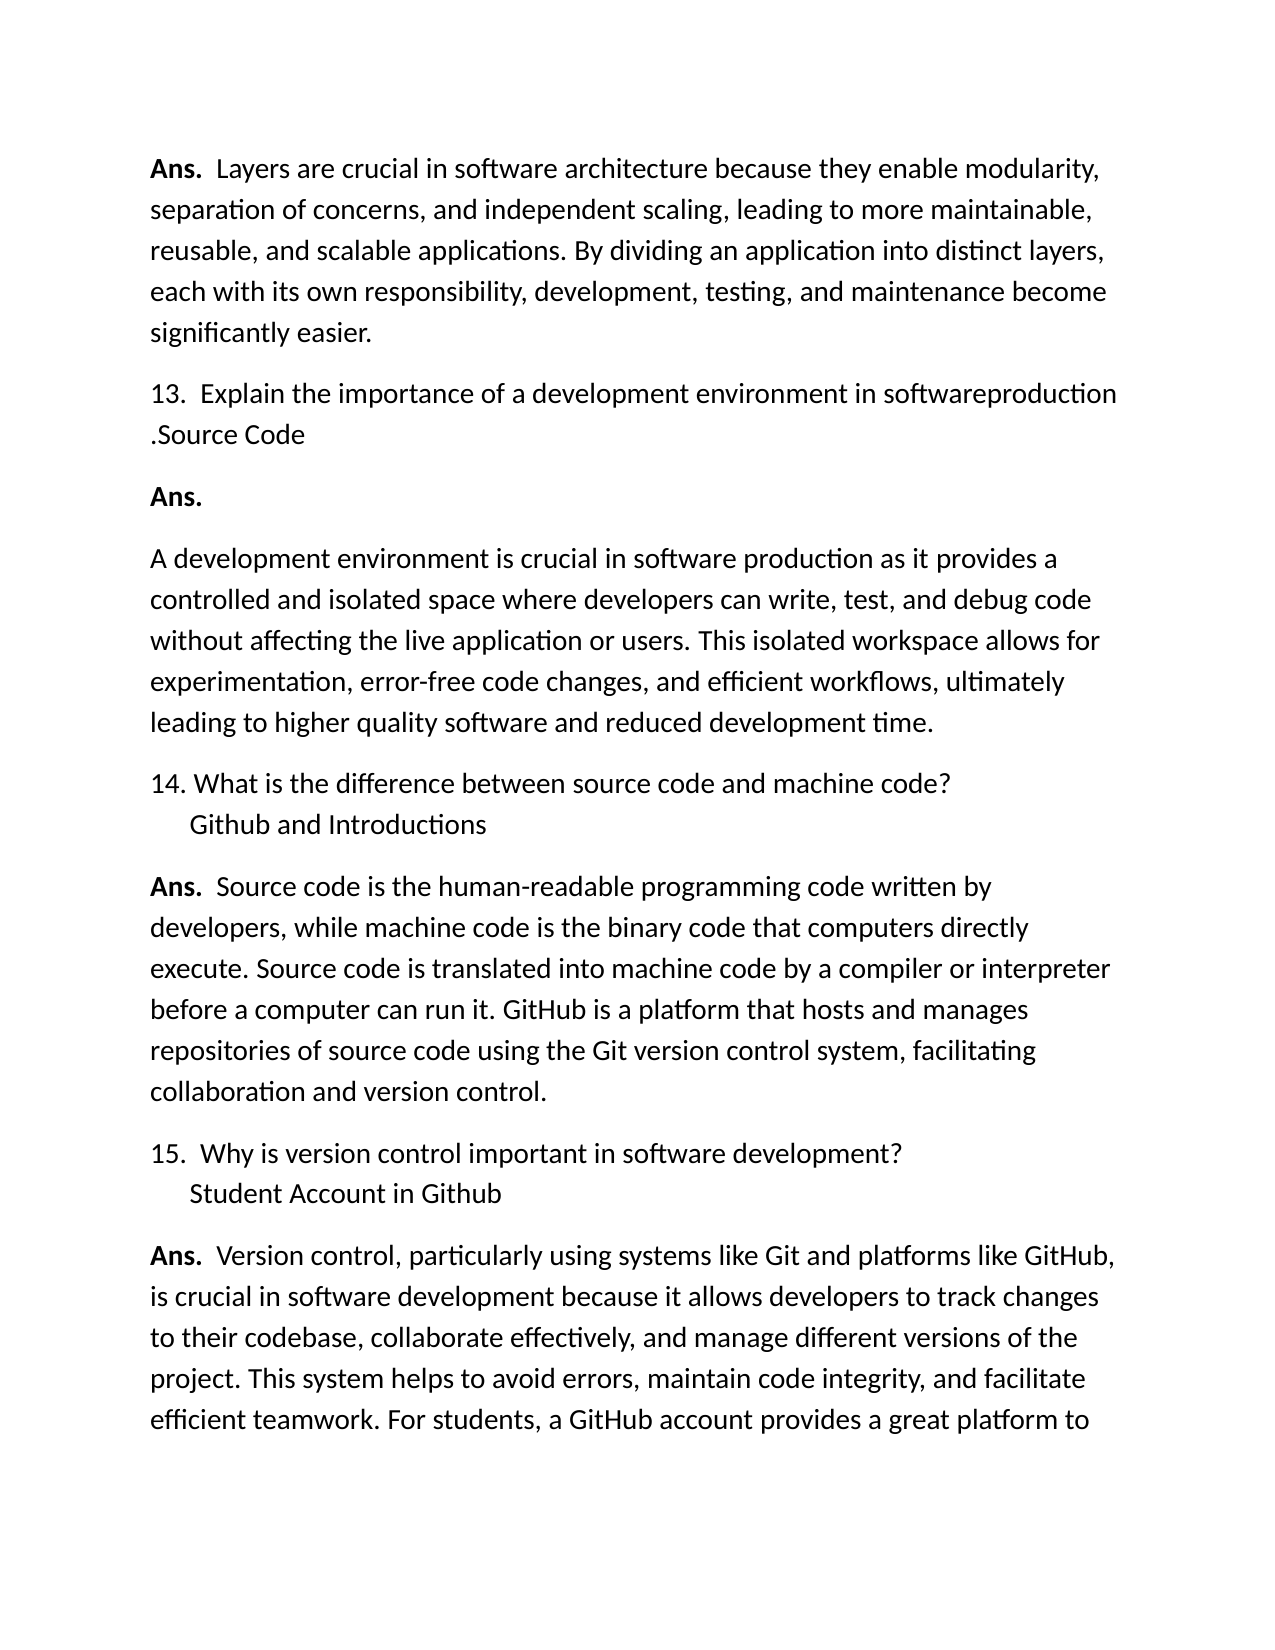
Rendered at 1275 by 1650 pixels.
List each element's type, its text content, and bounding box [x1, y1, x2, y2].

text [150, 1237, 1125, 1437]
text 13. Explain the importance of a development environment in softwareproduction .Source Code [150, 376, 1125, 452]
text A development environment is crucial in software production as it provides a controlled and isolated space where developers can write, test, and debug code without affecting the live application or users. This isolated workspace allows for experimentation, error-free code changes, and efficient workflows, ultimately leading to higher quality software and reduced development time. [150, 540, 1125, 739]
text 15. Why is version control important in software development? Student Account in Github [150, 1135, 1125, 1211]
text Ans. Layers are crucial in software architecture because they enable modularity, separation of concerns, and independent scaling, leading to more maintainable, reusable, and scalable applications. By dividing an application into distinct layers, each with its own responsibility, development, testing, and maintenance become significantly easier. [150, 150, 1125, 349]
text 14. What is the difference between source code and machine code? Github and Introductions [150, 766, 1125, 842]
text Ans. [150, 478, 1125, 514]
text Ans. Source code is the human-readable programming code written by developers, while machine code is the binary code that computers directly execute. Source code is translated into machine code by a compiler or interpreter before a computer can run it. GitHub is a platform that hosts and manages repositories of source code using the Git version control system, facilitating collaboration and version control. [150, 868, 1125, 1108]
